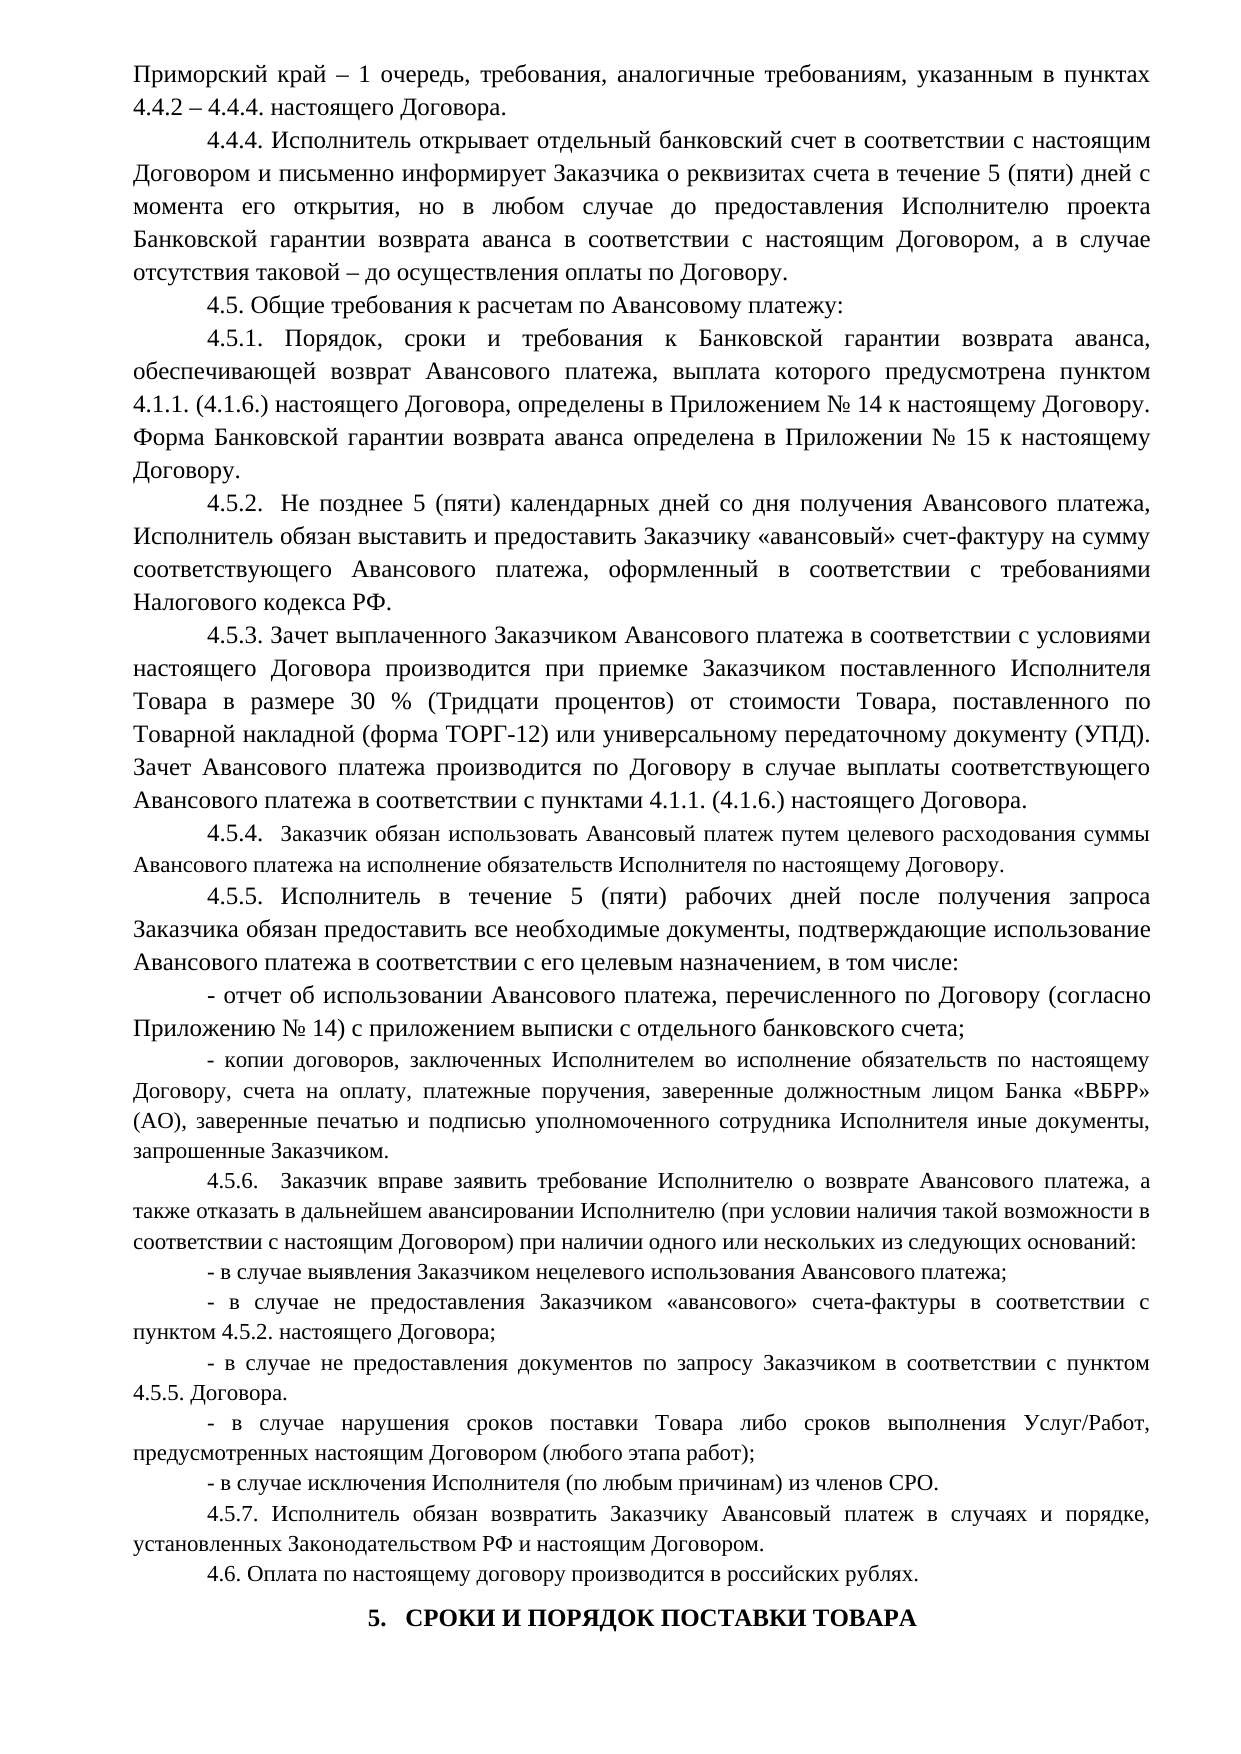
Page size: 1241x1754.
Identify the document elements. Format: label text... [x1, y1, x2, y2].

text - в случае не предоставления Заказчиком «авансового» счета-фактуры в соответствии с пунктом 4.5.2. настоящего Договора; [133, 1288, 1152, 1345]
text - в случае исключения Исполнителя (по любым причинам) из членов СРО. [133, 1469, 1152, 1496]
text 4.5. Общие требования к расчетам по Авансовому платежу: [133, 290, 1152, 319]
text 4.6. Оплата по настоящему договору производится в российских рублях. [133, 1560, 1152, 1586]
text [133, 59, 1152, 121]
text - в случае не предоставления документов по запросу Заказчиком в соответствии с пунктом 4.5.5. Договора. [133, 1348, 1152, 1405]
text 4.5.7. Исполнитель обязан возвратить Заказчику Авансовый платеж в случаях и порядке, установленных Законодательством РФ и настоящим Договором. [133, 1499, 1152, 1556]
list СРОКИ И ПОРЯДОК ПОСТАВКИ ТОВАРА [133, 1603, 1152, 1631]
text 4.5.2. Не позднее 5 (пяти) календарных дней со дня получения Авансового платежа, Исполнитель обязан выставить и предоставить Заказчику «авансовый» счет-фактуру на сумму соответствующего Авансового платежа, оформленный в соответствии с требованиями Налогового кодекса РФ. [133, 488, 1152, 616]
text 4.5.5. Исполнитель в течение 5 (пяти) рабочих дней после получения запроса Заказчика обязан предоставить все необходимые документы, подтверждающие использование Авансового платежа в соответствии с его целевым назначением, в том числе: [133, 881, 1152, 976]
text - копии договоров, заключенных Исполнителем во исполнение обязательств по настоящему Договору, счета на оплату, платежные поручения, заверенные должностным лицом Банка «ВБРР» (АО), заверенные печатью и подписью уполномоченного сотрудника Исполнителя иные документы, запрошенные Заказчиком. [133, 1046, 1152, 1163]
text - в случае нарушения сроков поставки Товара либо сроков выполнения Услуг/Работ, предусмотренных настоящим Договором (любого этапа работ); [133, 1409, 1152, 1466]
text 4.5.6. Заказчик вправе заявить требование Исполнителю о возврате Авансового платежа, а также отказать в дальнейшем авансировании Исполнителю (при условии наличия такой возможности в соответствии с настоящим Договором) при наличии одного или нескольких из следующих оснований: [133, 1167, 1152, 1254]
text - в случае выявления Заказчиком нецелевого использования Авансового платежа; [133, 1258, 1152, 1284]
text 4.5.4. Заказчик обязан использовать Авансовый платеж путем целевого расходования суммы Авансового платежа на исполнение обязательств Исполнителя по настоящему Договору. [133, 818, 1152, 877]
text 4.4.4. Исполнитель открывает отдельный банковский счет в соответствии с настоящим Договором и письменно информирует Заказчика о реквизитах счета в течение 5 (пяти) дней с момента его открытия, но в любом случае до предоставления Исполнителю проекта Банковской гарантии возврата аванса в соответствии с настоящим Договором, а в случае отсутствия таковой – до осуществления оплаты по Договору. [133, 125, 1152, 286]
text - отчет об использовании Авансового платежа, перечисленного по Договору (согласно Приложению № 14) с приложением выписки с отдельного банковского счета; [133, 980, 1152, 1042]
text 4.5.1. Порядок, сроки и требования к Банковской гарантии возврата аванса, обеспечивающей возврат Авансового платежа, выплата которого предусмотрена пунктом 4.1.1. (4.1.6.) настоящего Договора, определены в Приложением № 14 к настоящему Договору. Форма Банковской гарантии возврата аванса определена в Приложении № 15 к настоящему Договору. [133, 323, 1152, 484]
text 4.5.3. Зачет выплаченного Заказчиком Авансового платежа в соответствии с условиями настоящего Договора производится при приемке Заказчиком поставленного Исполнителя Товара в размере 30 % (Тридцати процентов) от стоимости Товара, поставленного по Товарной накладной (форма ТОРГ-12) или универсальному передаточному документу (УПД). Зачет Авансового платежа производится по Договору в случае выплаты соответствующего Авансового платежа в соответствии с пунктами 4.1.1. (4.1.6.) настоящего Договора. [133, 620, 1152, 814]
